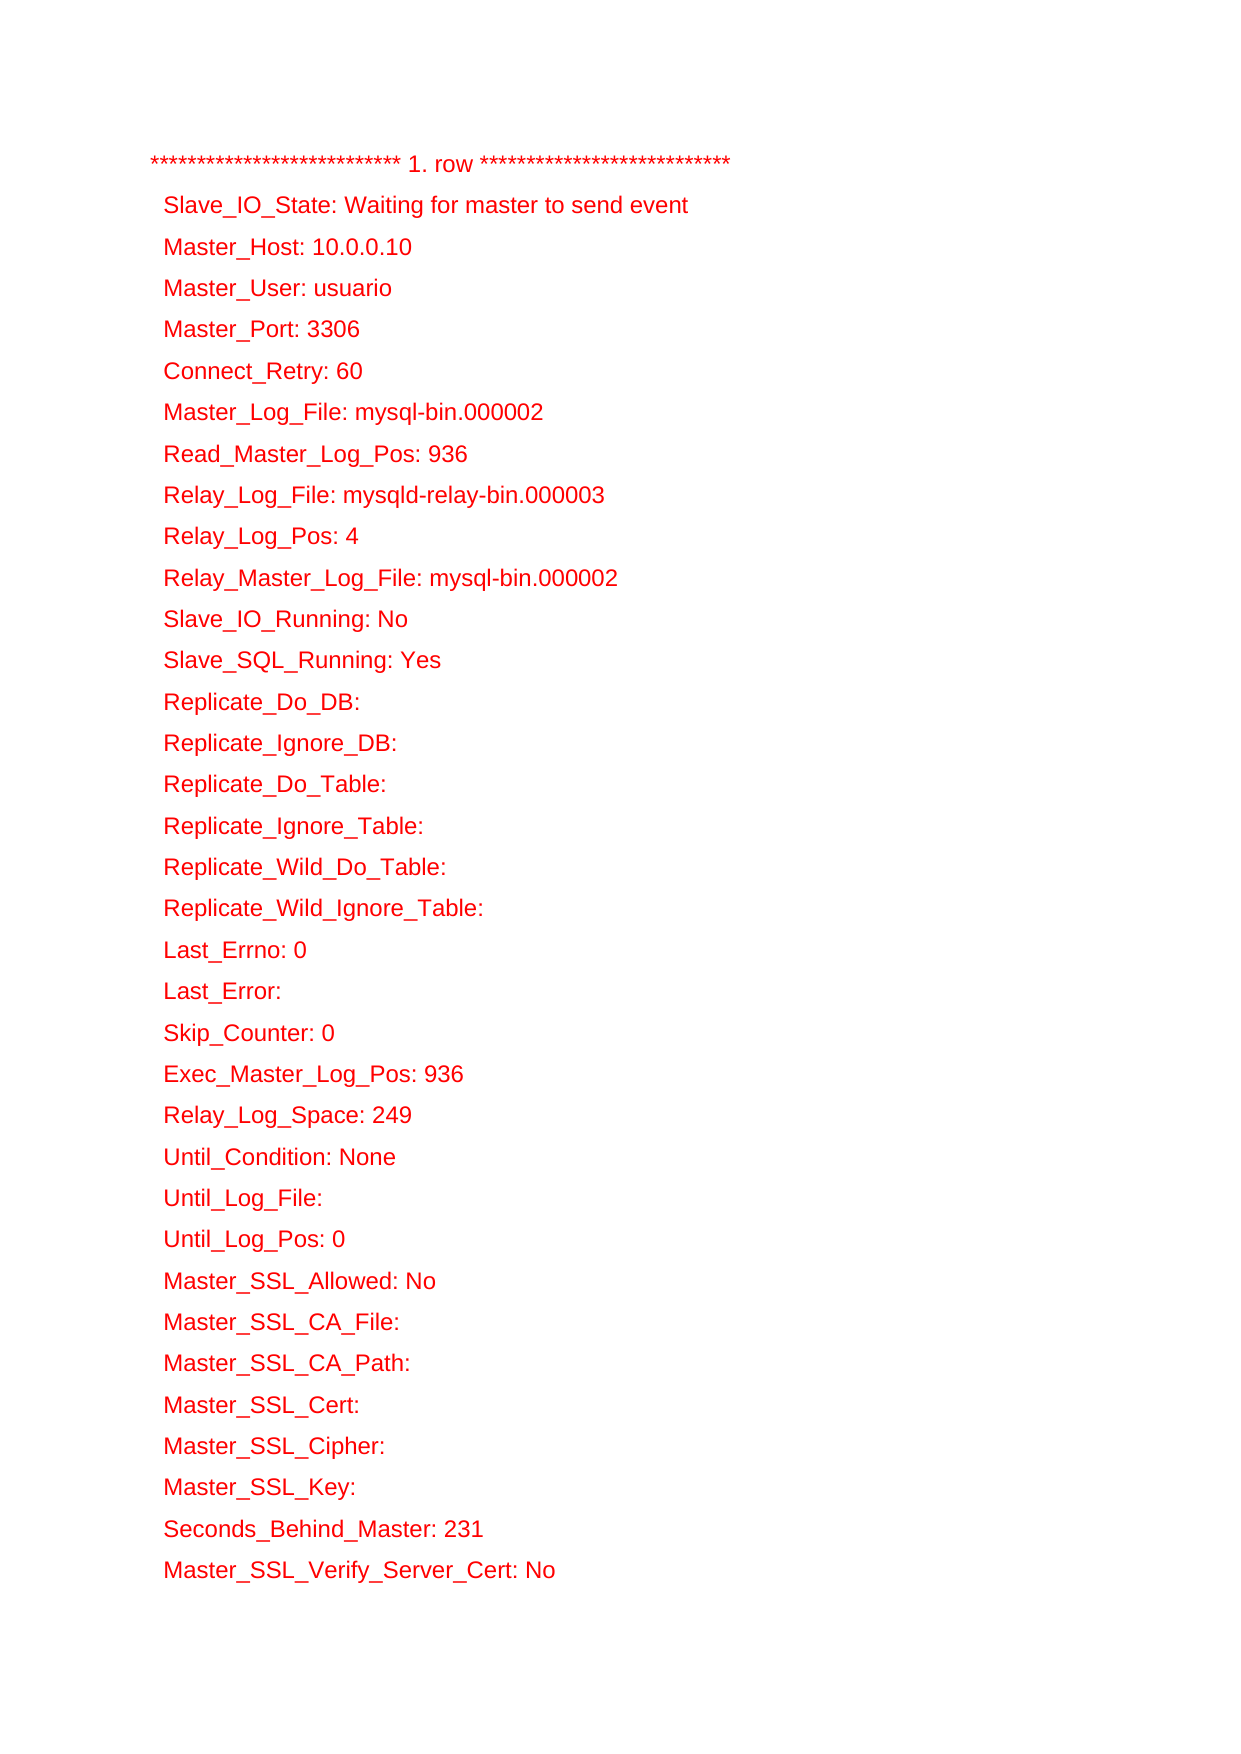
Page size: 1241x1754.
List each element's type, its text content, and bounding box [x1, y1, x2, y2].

text Replicate_Ignore_Table: [150, 812, 1090, 839]
text Master_SSL_Allowed: No [150, 1267, 1090, 1294]
text Master_Port: 3306 [150, 315, 1090, 343]
text Relay_Log_Space: 249 [150, 1101, 1090, 1129]
text Slave_IO_State: Waiting for master to send event [150, 191, 1090, 219]
text Slave_IO_Running: No [150, 605, 1090, 632]
text Last_Error: [150, 977, 1090, 1005]
text Until_Condition: None [150, 1142, 1090, 1170]
text Master_SSL_CA_Path: [150, 1349, 1090, 1377]
text Seconds_Behind_Master: 231 [150, 1515, 1090, 1542]
text Exec_Master_Log_Pos: 936 [150, 1060, 1090, 1087]
text Until_Log_Pos: 0 [150, 1225, 1090, 1253]
text Slave_SQL_Running: Yes [150, 646, 1090, 674]
text Master_SSL_Cipher: [150, 1432, 1090, 1459]
text Replicate_Wild_Do_Table: [150, 853, 1090, 881]
text Read_Master_Log_Pos: 936 [150, 439, 1090, 467]
text Master_SSL_CA_File: [150, 1308, 1090, 1336]
text Master_SSL_Key: [150, 1473, 1090, 1501]
text Master_User: usuario [150, 274, 1090, 302]
text Master_Host: 10.0.0.10 [150, 233, 1090, 260]
text Connect_Retry: 60 [150, 357, 1090, 384]
text Master_SSL_Verify_Server_Cert: No [150, 1556, 1090, 1584]
text Replicate_Do_DB: [150, 688, 1090, 715]
text Replicate_Do_Table: [150, 770, 1090, 798]
text Relay_Log_Pos: 4 [150, 522, 1090, 550]
text *************************** 1. row *************************** [150, 150, 1090, 178]
text Replicate_Ignore_DB: [150, 729, 1090, 757]
text Master_SSL_Cert: [150, 1391, 1090, 1418]
text Skip_Counter: 0 [150, 1018, 1090, 1046]
text Relay_Log_File: mysqld-relay-bin.000003 [150, 481, 1090, 508]
text Replicate_Wild_Ignore_Table: [150, 894, 1090, 922]
text Until_Log_File: [150, 1184, 1090, 1211]
text Last_Errno: 0 [150, 936, 1090, 963]
text Relay_Master_Log_File: mysql-bin.000002 [150, 563, 1090, 591]
text Master_Log_File: mysql-bin.000002 [150, 398, 1090, 426]
